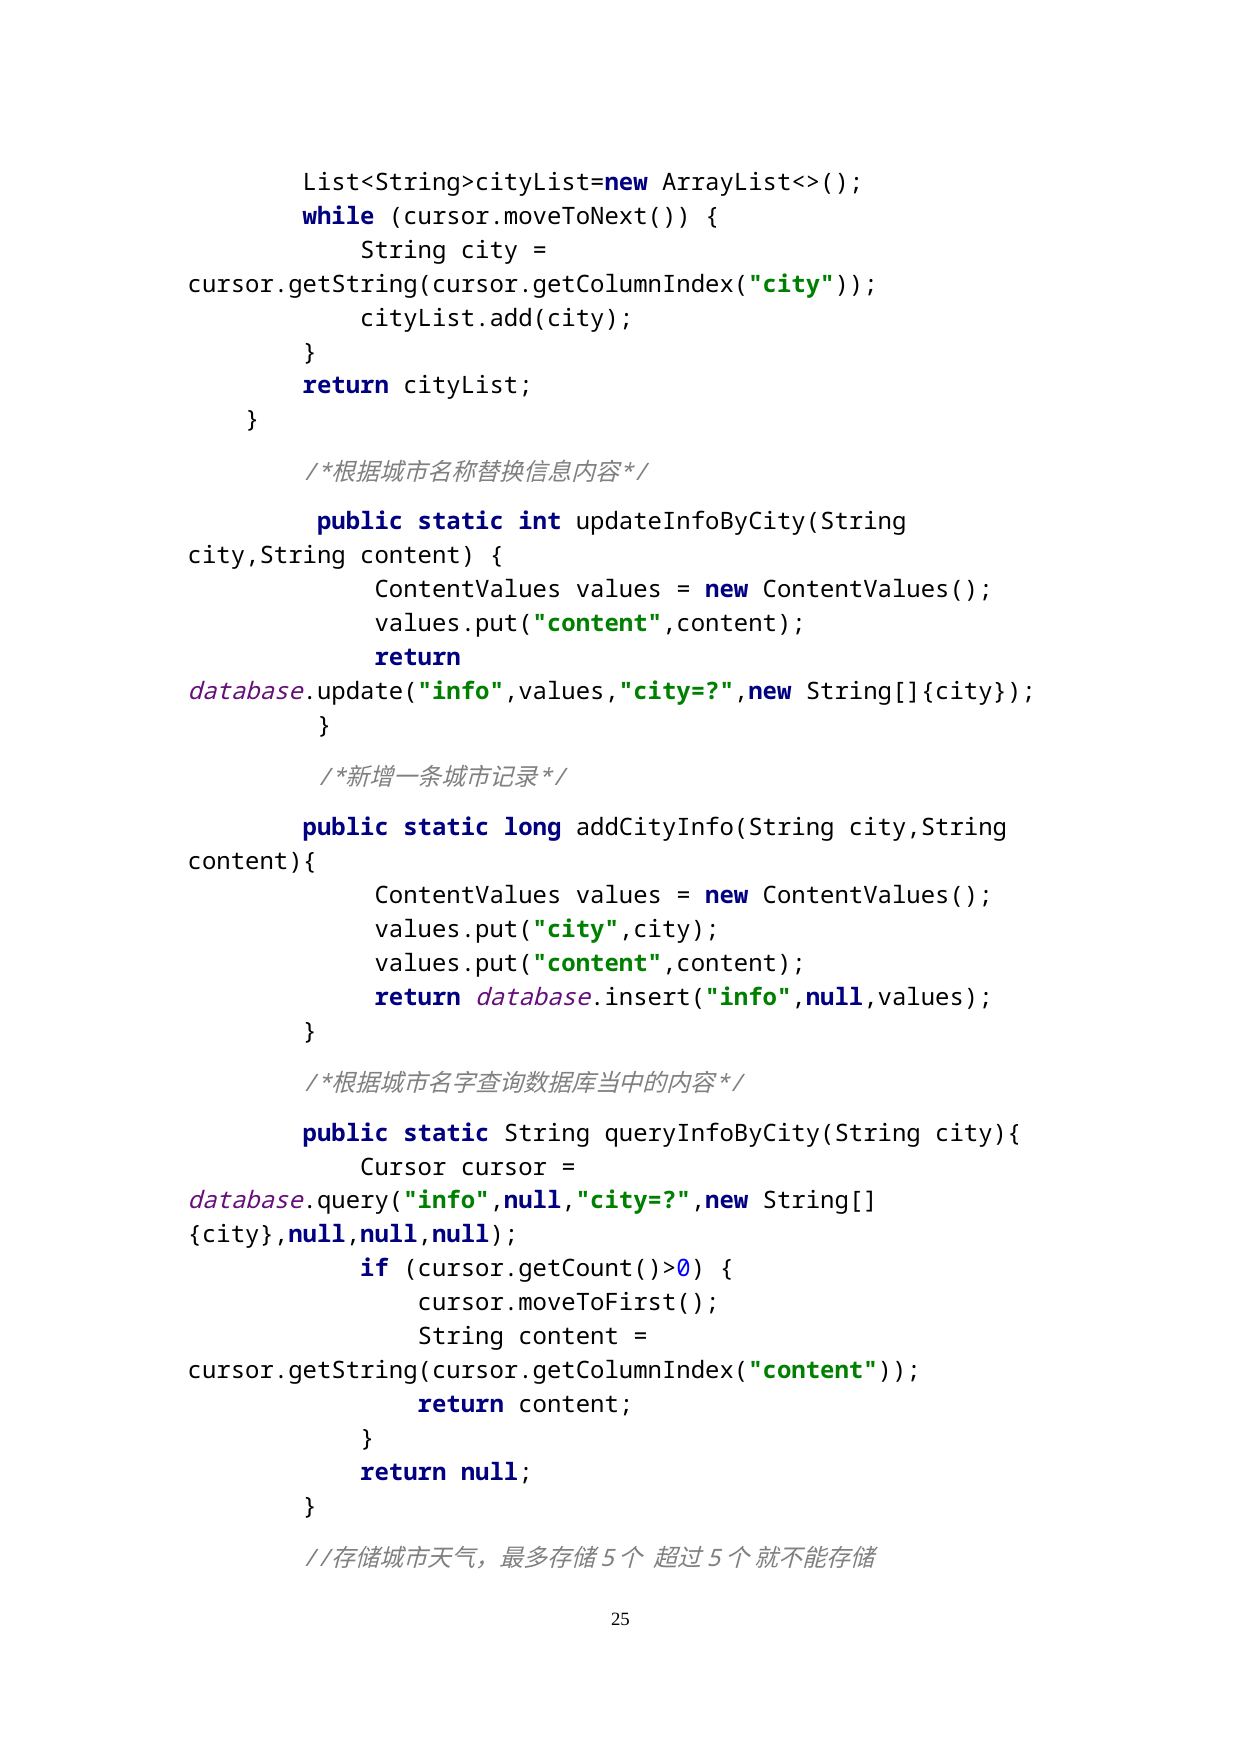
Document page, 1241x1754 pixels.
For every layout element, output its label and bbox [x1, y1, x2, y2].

text [187, 164, 1053, 1590]
